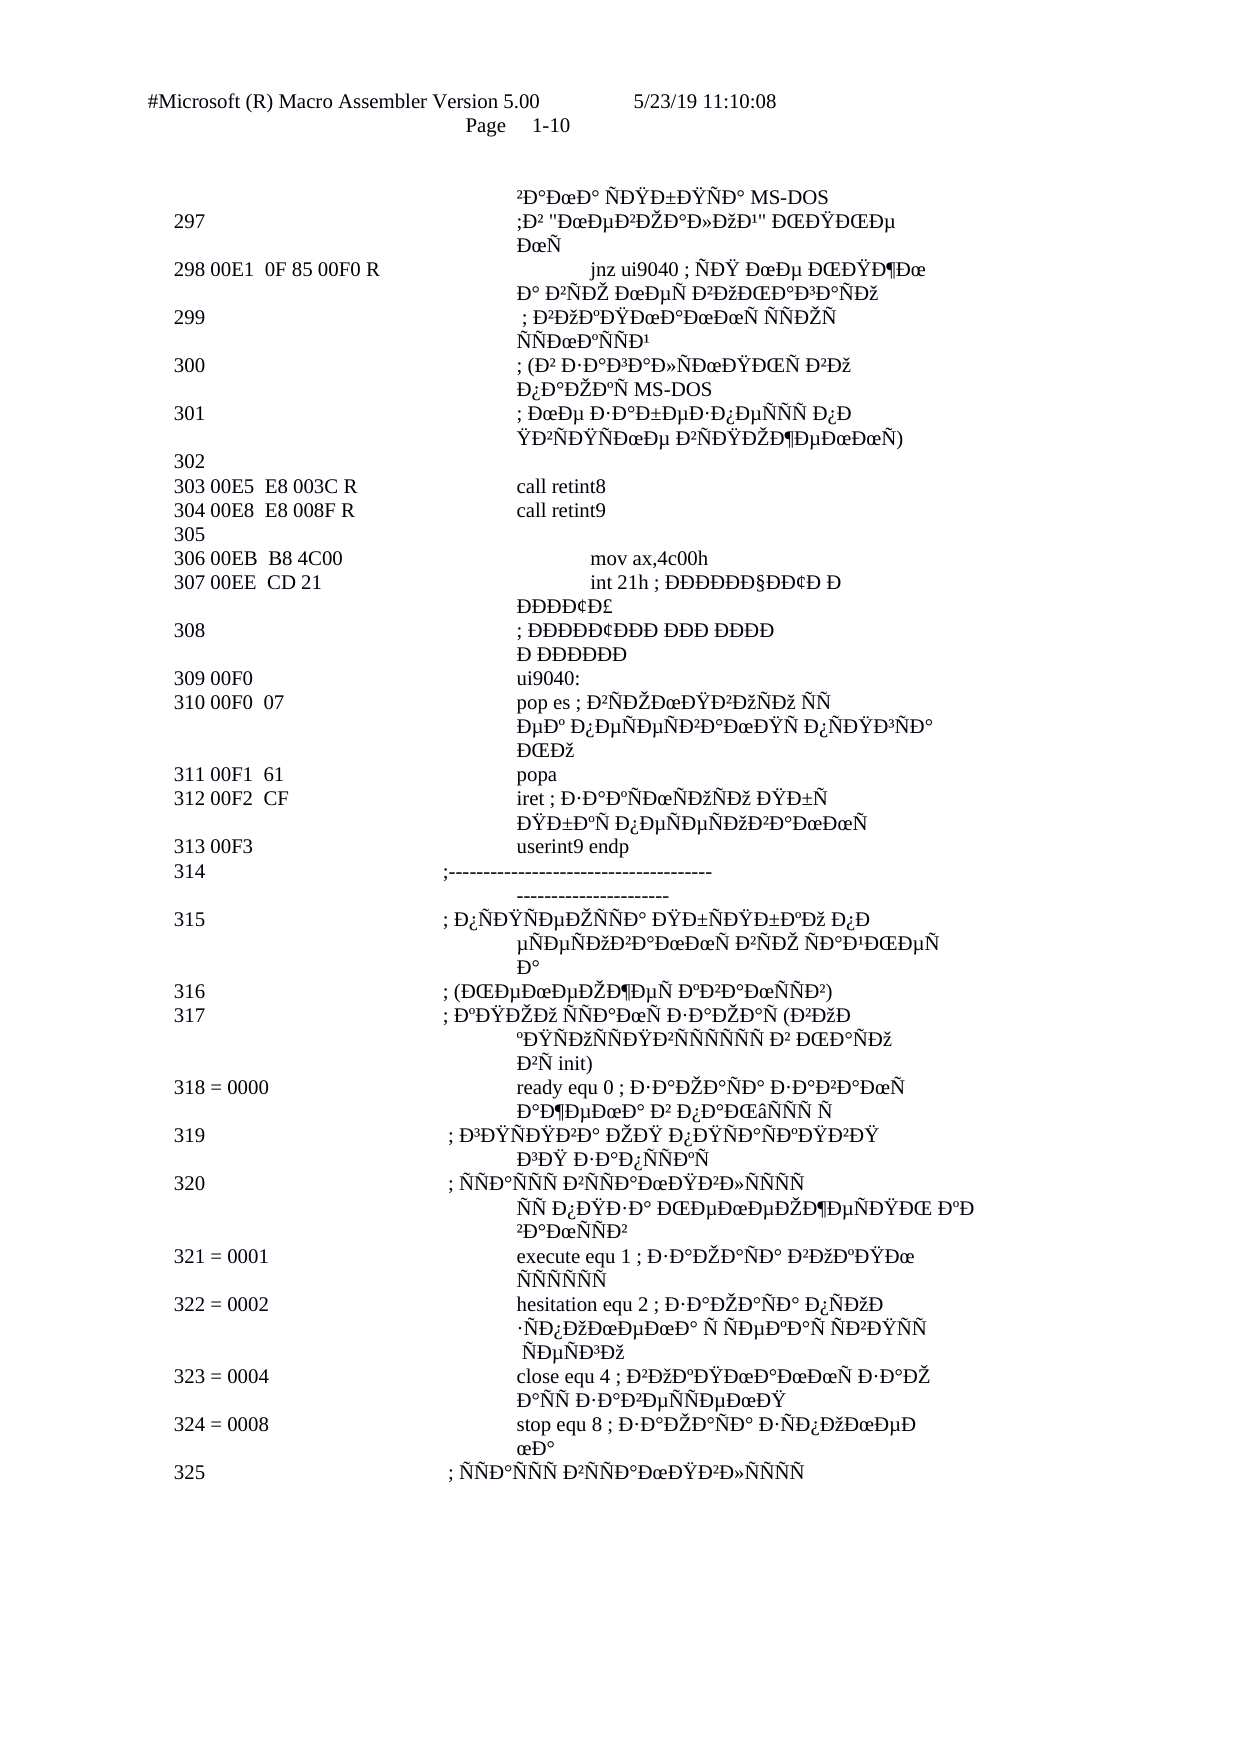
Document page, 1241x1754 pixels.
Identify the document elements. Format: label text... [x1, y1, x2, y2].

text ÐŸÐ±ÐºÑ Ð¿ÐµÑÐµÑÐžÐ²Ð°ÐœÐœÑ [148, 810, 1152, 834]
text 325 ; ÑÑÐ°ÑÑÑ Ð²ÑÑÐ°ÐœÐŸÐ²Ð»ÑÑÑÑ [148, 1460, 1152, 1484]
text  ÑÐµÑÐ³Ðž [148, 1340, 1152, 1364]
text 302 [148, 449, 1152, 473]
text 298 00E1 0F 85 00F0 R jnz ui9040 ; ÑÐŸ ÐœÐµ ÐŒÐŸÐ¶Ðœ [148, 257, 1152, 281]
text Ð° Ð²ÑÐŽ ÐœÐµÑ Ð²ÐžÐŒÐ°Ð³Ð°ÑÐž [148, 281, 1152, 305]
text 324 = 0008 stop equ 8 ; Ð·Ð°ÐŽÐ°ÑÐ° Ð·ÑÐ¿ÐžÐœÐµÐ [148, 1412, 1152, 1436]
text 306 00EB B8 4C00 mov ax,4c00h [148, 546, 1152, 570]
text ÐÐÐÐ¢Ð£ [148, 594, 1152, 618]
text 311 00F1 61 popa [148, 762, 1152, 786]
text 321 = 0001 execute equ 1 ; Ð·Ð°ÐŽÐ°ÑÐ° Ð²ÐžÐºÐŸÐœ [148, 1243, 1152, 1268]
text ºÐŸÑÐžÑÑÐŸÐ²ÑÑÑÑÑÑ Ð² ÐŒÐ°ÑÐž [148, 1027, 1152, 1051]
text 310 00F0 07 pop es ; Ð²ÑÐŽÐœÐŸÐ²ÐžÑÐž ÑÑ [148, 690, 1152, 714]
text 323 = 0004 close equ 4 ; Ð²ÐžÐºÐŸÐœÐ°ÐœÐœÑ Ð·Ð°ÐŽ [148, 1364, 1152, 1388]
text 304 00E8 E8 008F R call retint9 [148, 498, 1152, 522]
text Ð³ÐŸ Ð·Ð°Ð¿ÑÑÐºÑ [148, 1147, 1152, 1171]
text 315 ; Ð¿ÑÐŸÑÐµÐŽÑÑÐ° ÐŸÐ±ÑÐŸÐ±ÐºÐž Ð¿Ð [148, 907, 1152, 931]
text Ð°ÑÑ Ð·Ð°Ð²ÐµÑÑÐµÐœÐŸ [148, 1388, 1152, 1412]
text 305 [148, 522, 1152, 546]
text 301 ; ÐœÐµ Ð·Ð°Ð±ÐµÐ·Ð¿ÐµÑÑÑ Ð¿Ð [148, 401, 1152, 425]
text 309 00F0 ui9040: [148, 666, 1152, 690]
text 320 ; ÑÑÐ°ÑÑÑ Ð²ÑÑÐ°ÐœÐŸÐ²Ð»ÑÑÑÑ [148, 1171, 1152, 1195]
text 303 00E5 E8 003C R call retint8 [148, 473, 1152, 498]
text µÑÐµÑÐžÐ²Ð°ÐœÐœÑ Ð²ÑÐŽ ÑÐ°Ð¹ÐŒÐµÑ [148, 931, 1152, 955]
text ÐŒÐž [148, 738, 1152, 762]
text ÐµÐº Ð¿ÐµÑÐµÑÐ²Ð°ÐœÐŸÑ Ð¿ÑÐŸÐ³ÑÐ° [148, 714, 1152, 738]
text 312 00F2 CF iret ; Ð·Ð°ÐºÑÐœÑÐžÑÐž ÐŸÐ±Ñ [148, 786, 1152, 810]
text Page 1-10 [148, 113, 1152, 137]
text Ð¿Ð°ÐŽÐºÑ MS-DOS [148, 377, 1152, 401]
text 313 00F3 userint9 endp [148, 834, 1152, 858]
text Ð°Ð¶ÐµÐœÐ° Ð² Ð¿Ð°ÐŒâÑÑÑ Ñ [148, 1099, 1152, 1123]
text ÐœÑ [148, 233, 1152, 257]
text Ð ÐÐÐÐÐÐ [148, 642, 1152, 666]
text ÑÑÐœÐºÑÑÐ¹ [148, 329, 1152, 353]
text Ð²Ñ init) [148, 1051, 1152, 1075]
text 308 ; ÐÐÐÐÐ¢ÐÐÐ ÐÐÐ ÐÐÐÐ [148, 618, 1152, 642]
text ÑÑ Ð¿ÐŸÐ·Ð° ÐŒÐµÐœÐµÐŽÐ¶ÐµÑÐŸÐŒ ÐºÐ [148, 1195, 1152, 1219]
text 317 ; ÐºÐŸÐŽÐž ÑÑÐ°ÐœÑ Ð·Ð°ÐŽÐ°Ñ (Ð²ÐžÐ [148, 1003, 1152, 1027]
text ŸÐ²ÑÐŸÑÐœÐµ Ð²Ñ ÐŸÐŽÐ¶ÐµÐœÐœÑ) [148, 425, 1152, 449]
text œÐ° [148, 1436, 1152, 1460]
text 319 ; Ð³ÐŸÑÐŸÐ²Ð° ÐŽÐŸ Ð¿ÐŸÑÐ°ÑÐºÐŸÐ²ÐŸ [148, 1123, 1152, 1147]
text ÑÑÑÑÑÑ [148, 1268, 1152, 1292]
text ²Ð°ÐœÐ° ÑÐŸÐ±ÐŸÑÐ° MS-DOS [148, 185, 1152, 209]
text #Microsoft (R) Macro Assembler Version 5.00 5/23/19 11:10:08 [148, 88, 1152, 113]
text ·ÑÐ¿ÐžÐœÐµÐœÐ° Ñ ÑÐµÐºÐ°Ñ ÑÐ²ÐŸÑÑ [148, 1316, 1152, 1340]
text 318 = 0000 ready equ 0 ; Ð·Ð°ÐŽÐ°ÑÐ° Ð·Ð°Ð²Ð°ÐœÑ [148, 1075, 1152, 1099]
text 316 ; (ÐŒÐµÐœÐµÐŽÐ¶ÐµÑ ÐºÐ²Ð°ÐœÑÑÐ²) [148, 979, 1152, 1003]
text 297 ;Ð² "ÐœÐµÐ²ÐŽÐ°Ð»ÐžÐ¹" ÐŒÐŸÐŒÐµ [148, 209, 1152, 233]
text 314 ;-------------------------------------- [148, 858, 1152, 883]
text 299 ; Ð²ÐžÐºÐŸÐœÐ°ÐœÐœÑ ÑÑÐŽÑ [148, 305, 1152, 329]
text ²Ð°ÐœÑÑÐ² [148, 1219, 1152, 1243]
text 300 ; (Ð² Ð·Ð°Ð³Ð°Ð»ÑÐœÐŸÐŒÑ Ð²Ðž [148, 353, 1152, 377]
text ---------------------- [148, 883, 1152, 907]
text 322 = 0002 hesitation equ 2 ; Ð·Ð°ÐŽÐ°ÑÐ° Ð¿ÑÐžÐ [148, 1292, 1152, 1316]
text Ð° [148, 955, 1152, 979]
text 307 00EE CD 21 int 21h ; ÐÐÐÐÐÐ§ÐÐ¢Ð Ð [148, 570, 1152, 594]
